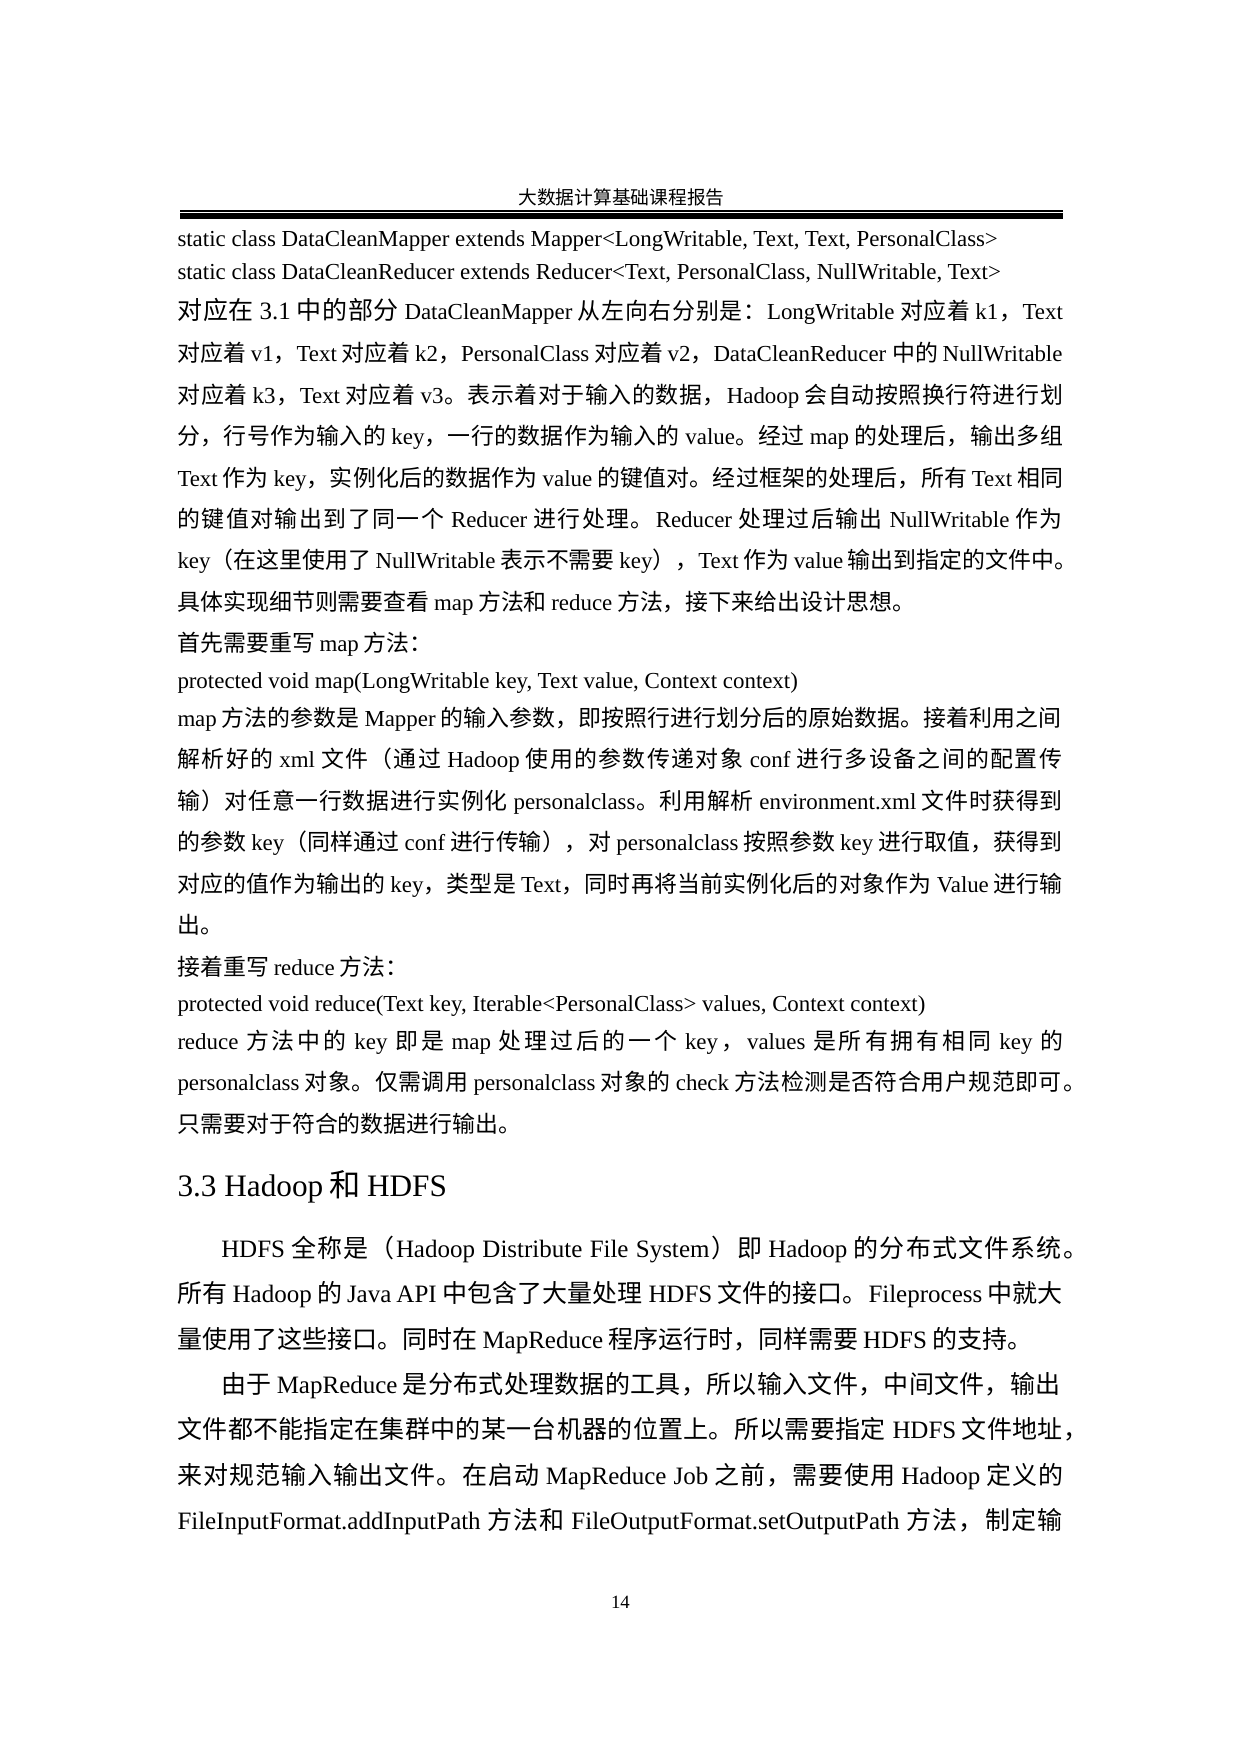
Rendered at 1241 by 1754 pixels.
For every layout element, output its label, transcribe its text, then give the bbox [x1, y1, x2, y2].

text 接着重写reduce方法： [177, 948, 1063, 982]
text protected void map(LongWritable key, Text value, Context context) [177, 667, 1063, 693]
text 对应在3.1中的部分DataCleanMapper从左向右分别是：LongWritable对应着k1，Text对应着v1，Text对应着k2，PersonalClass对应着v2，DataCleanReducer 中的NullWritable对应着k3，Text对应着v3。表示着对于输入的数据，Hadoop会自动按照换行符进行划分，行号作为输入的key，一行的数据作为输入的value。经过map的处理后，输出多组Text作为key，实例化后的数据作为value的键值对。经过框架的处理后，所有Text相同的键值对输出到了同一个Reducer进行处理。Reducer处理过后输出NullWritable作为key（在这里使用了NullWritable表示不需要key），Text作为value输出到指定的文件中。 [177, 291, 1063, 576]
text static class DataCleanReducer extends Reducer<Text, PersonalClass, NullWritable, Text> [177, 258, 1063, 284]
text map方法的参数是Mapper的输入参数，即按照行进行划分后的原始数据。接着利用之间解析好的xml文件（通过Hadoop使用的参数传递对象conf进行多设备之间的配置传输）对任意一行数据进行实例化personalclass。利用解析environment.xml文件时获得到的参数key（同样通过conf进行传输），对personalclass按照参数key进行取值，获得到对应的值作为输出的key，类型是Text，同时再将当前实例化后的对象作为Value进行输出。 [177, 700, 1063, 940]
text protected void reduce(Text key, Iterable<PersonalClass> values, Context context) [177, 990, 1063, 1016]
text 具体实现细节则需要查看map方法和reduce方法，接下来给出设计思想。 [177, 584, 1063, 617]
text HDFS全称是（Hadoop Distribute File System）即Hadoop的分布式文件系统。所有Hadoop的Java API中包含了大量处理HDFS文件的接口。Fileprocess中就大量使用了这些接口。同时在MapReduce程序运行时，同样需要HDFS的支持。 [177, 1229, 1063, 1356]
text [177, 1364, 1063, 1537]
text static class DataCleanMapper extends Mapper<LongWritable, Text, Text, PersonalClass> [177, 225, 1063, 251]
text 首先需要重写map方法： [177, 625, 1063, 658]
text reduce方法中的key即是map处理过后的一个key，values是所有拥有相同key的personalclass对象。仅需调用personalclass对象的check方法检测是否符合用户规范即可。只需要对于符合的数据进行输出。 [177, 1023, 1063, 1139]
